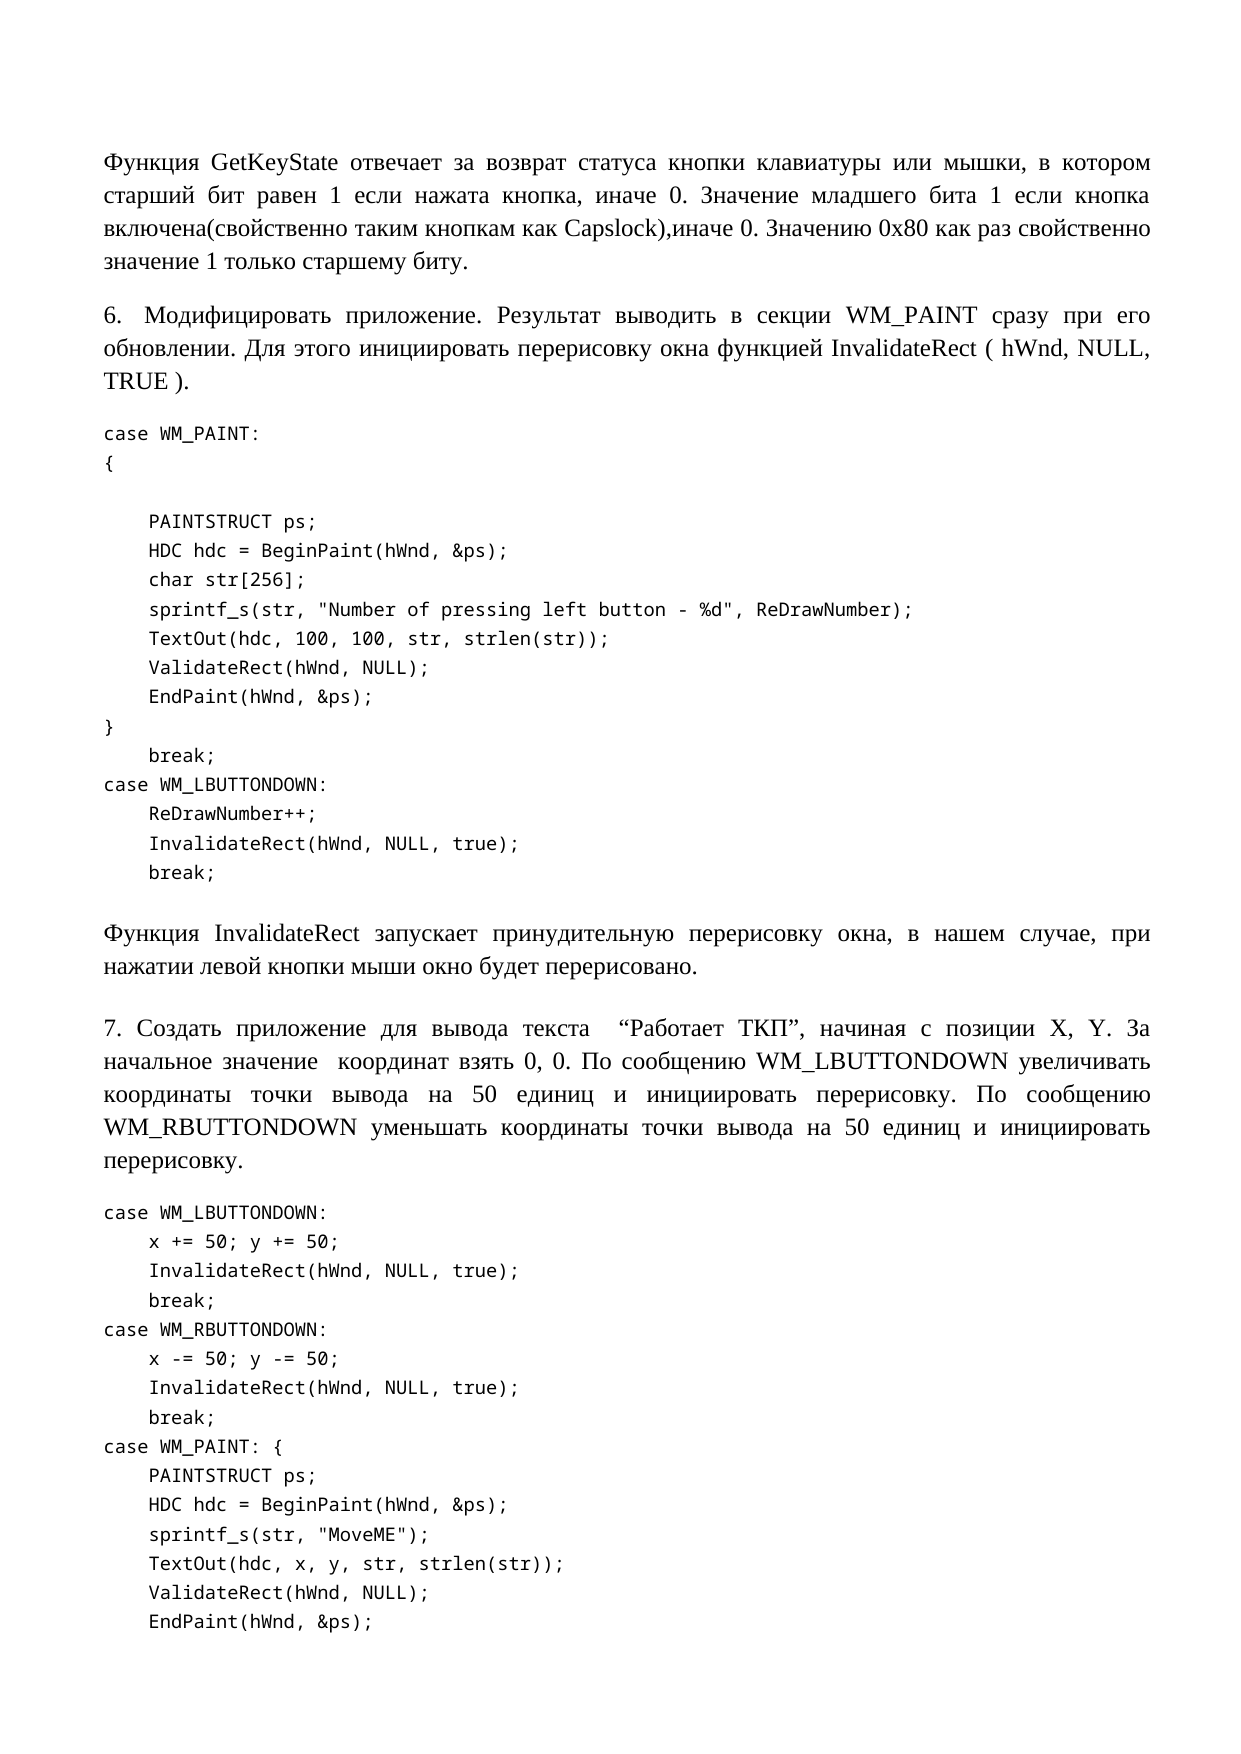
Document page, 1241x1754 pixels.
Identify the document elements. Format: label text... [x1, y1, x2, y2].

text ValidateRect(hWnd, NULL); [103, 654, 1152, 680]
text HDC hdc = BeginPaint(hWnd, &ps); [103, 537, 1152, 563]
text } [103, 713, 1152, 738]
text case WM_LBUTTONDOWN: [103, 771, 1152, 797]
text TextOut(hdc, x, y, str, strlen(str)); [103, 1550, 1152, 1576]
text break; [103, 1404, 1152, 1429]
text TextOut(hdc, 100, 100, str, strlen(str)); [103, 625, 1152, 651]
text InvalidateRect(hWnd, NULL, true); [103, 1375, 1152, 1400]
text 6. Модифицировать приложение. Результат выводить в секции WM_PAINT сразу при его обновлении. Для этого инициировать перерисовку окна функцией InvalidateRect ( hWnd, NULL, TRUE ). [103, 300, 1152, 395]
text break; [103, 742, 1152, 768]
text Функция InvalidateRect запускает принудительную перерисовку окна, в нашем случае, при нажатии левой кнопки мыши окно будет перерисовано. [103, 918, 1152, 979]
text { [103, 449, 1152, 475]
text EndPaint(hWnd, &ps); [103, 1609, 1152, 1634]
text InvalidateRect(hWnd, NULL, true); [103, 1258, 1152, 1283]
text x += 50; y += 50; [103, 1228, 1152, 1254]
text sprintf_s(str, "Number of pressing left button - %d", ReDrawNumber); [103, 596, 1152, 621]
text PAINTSTRUCT ps; [103, 508, 1152, 533]
text sprintf_s(str, "MoveME"); [103, 1521, 1152, 1547]
text case WM_PAINT: [103, 420, 1152, 446]
text break; [103, 1287, 1152, 1312]
text break; [103, 859, 1152, 885]
text 7. Создать приложение для вывода текста “Работает ТКП”, начиная с позиции X, Y. За начальное значение координат взять 0, 0. По сообщению WM_LBUTTONDOWN увеличивать координаты точки вывода на 50 единиц и инициировать перерисовку. По сообщению WM_RBUTTONDOWN уменьшать координаты точки вывода на 50 единиц и инициировать перерисовку. [103, 1013, 1152, 1174]
text ReDrawNumber++; [103, 801, 1152, 826]
text EndPaint(hWnd, &ps); [103, 684, 1152, 709]
text ValidateRect(hWnd, NULL); [103, 1579, 1152, 1605]
text Функция GetKeyState отвечает за возврат статуса кнопки клавиатуры или мышки, в котором старший бит равен 1 если нажата кнопка, иначе 0. Значение младшего бита 1 если кнопка включена(свойственно таким кнопкам как Capslock),иначе 0. Значению 0x80 как раз свойственно значение 1 только старшему биту. [103, 147, 1152, 275]
text HDC hdc = BeginPaint(hWnd, &ps); [103, 1492, 1152, 1517]
text char str[256]; [103, 567, 1152, 592]
text case WM_PAINT: { [103, 1433, 1152, 1459]
text case WM_RBUTTONDOWN: [103, 1316, 1152, 1342]
text x -= 50; y -= 50; [103, 1345, 1152, 1371]
text InvalidateRect(hWnd, NULL, true); [103, 830, 1152, 856]
text case WM_LBUTTONDOWN: [103, 1199, 1152, 1224]
text PAINTSTRUCT ps; [103, 1462, 1152, 1488]
